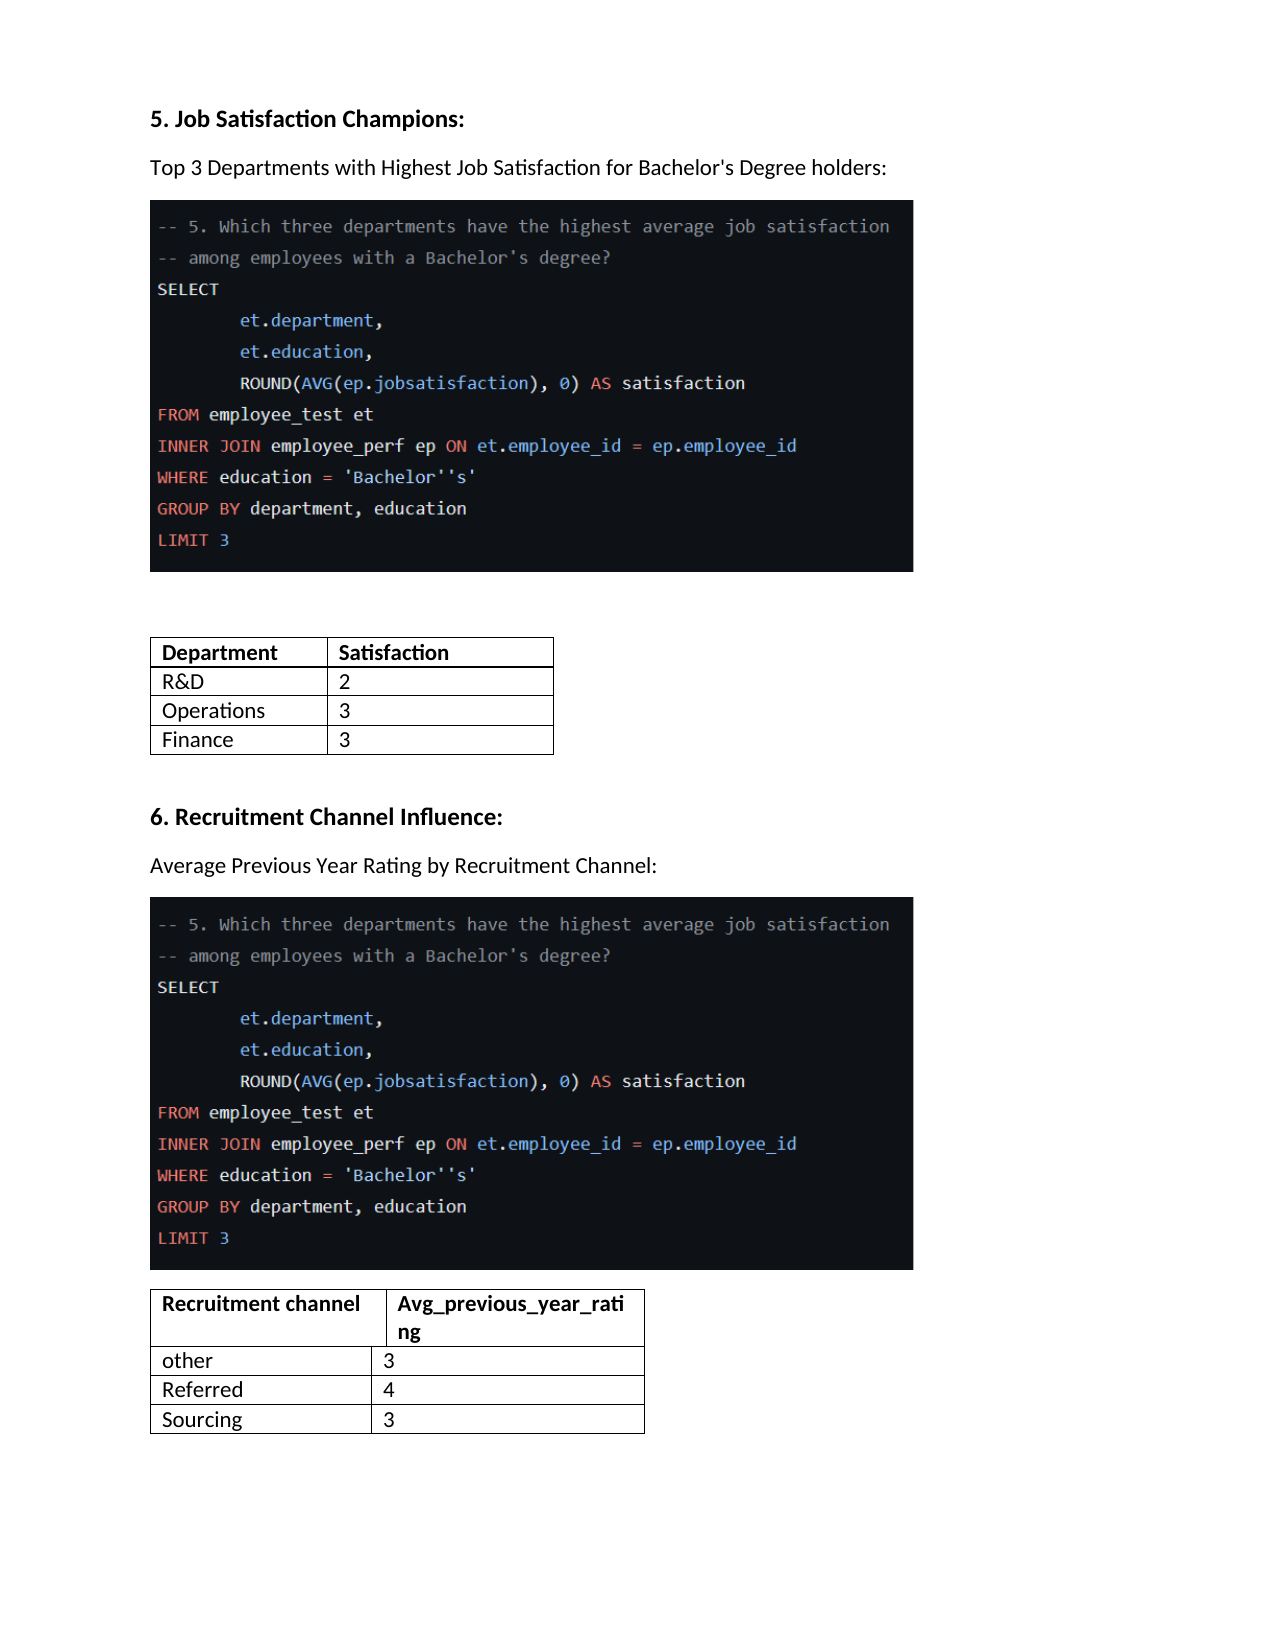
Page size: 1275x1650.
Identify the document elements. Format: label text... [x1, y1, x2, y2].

table_cell Finance [151, 726, 327, 753]
table_cell 3 [372, 1405, 644, 1433]
table_cell 3 [328, 696, 553, 724]
picture [150, 897, 914, 1270]
table_cell R&D [151, 668, 327, 695]
table_cell 2 [328, 668, 553, 695]
text 6️. Recruitment Channel Influence: [150, 801, 1211, 832]
table_header Recruitment channel [151, 1290, 386, 1346]
text 5️. Job Satisfaction Champions: [150, 103, 1211, 134]
table_cell 3 [372, 1347, 644, 1374]
table_cell 4 [372, 1376, 644, 1404]
picture [150, 200, 914, 572]
table_cell Referred [151, 1376, 371, 1404]
table_cell Operations [151, 696, 327, 724]
table_header Satisfaction [328, 638, 553, 666]
table_header Department [151, 638, 327, 666]
table_cell Sourcing [151, 1405, 371, 1433]
text Average Previous Year Rating by Recruitment Channel: [150, 851, 1211, 879]
table_header Avg_previous_year_rating [387, 1290, 644, 1346]
table_cell other [151, 1347, 371, 1374]
text Top 3 Departments with Highest Job Satisfaction for Bachelor's Degree holders: [150, 153, 1211, 181]
table_cell 3 [328, 726, 553, 753]
